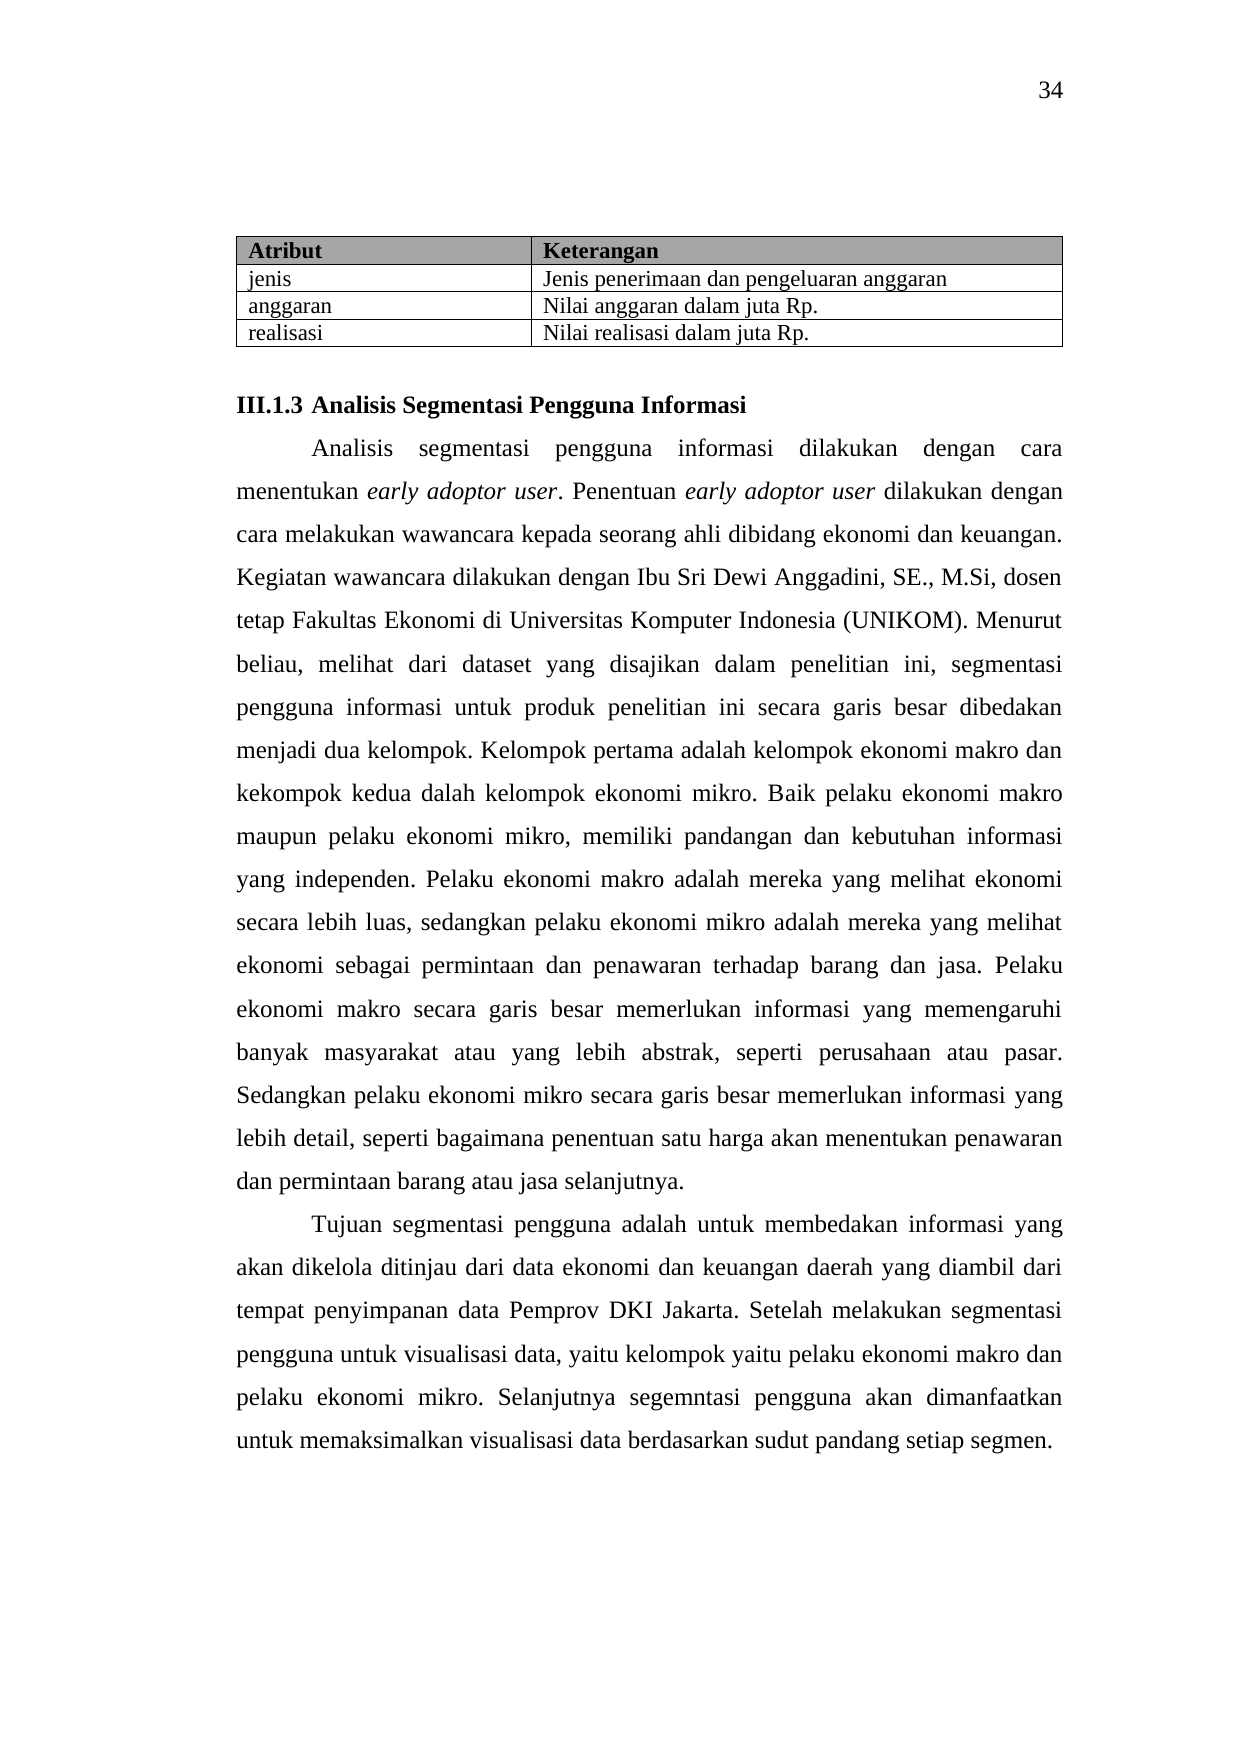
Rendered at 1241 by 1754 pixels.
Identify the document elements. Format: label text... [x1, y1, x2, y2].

table_cell jenis [237, 265, 531, 291]
table_cell realisasi [237, 320, 531, 346]
table_cell anggaran [237, 292, 531, 318]
text Analisis segmentasi pengguna informasi dilakukan dengan cara menentukan early adoptor user. Penentuan early adoptor user dilakukan dengan cara melakukan wawancara kepada seorang ahli dibidang ekonomi dan keuangan. Kegiatan wawancara dilakukan dengan Ibu Sri Dewi Anggadini, SE., M.Si, dosen tetap Fakultas Ekonomi di Universitas Komputer Indonesia (UNIKOM). Menurut beliau, melihat dari dataset yang disajikan dalam penelitian ini, segmentasi pengguna informasi untuk produk penelitian ini secara garis besar dibedakan menjadi dua kelompok. Kelompok pertama adalah kelompok ekonomi makro dan kekompok kedua dalah kelompok ekonomi mikro. Baik pelaku ekonomi makro maupun pelaku ekonomi mikro, memiliki pandangan dan kebutuhan informasi yang independen. Pelaku ekonomi makro adalah mereka yang melihat ekonomi secara lebih luas, sedangkan pelaku ekonomi mikro adalah mereka yang melihat ekonomi sebagai permintaan dan penawaran terhadap barang dan jasa. Pelaku ekonomi makro secara garis besar memerlukan informasi yang memengaruhi banyak masyarakat atau yang lebih abstrak, seperti perusahaan atau pasar. Sedangkan pelaku ekonomi mikro secara garis besar memerlukan informasi yang lebih detail, seperti bagaimana penentuan satu harga akan menentukan penawaran dan permintaan barang atau jasa selanjutnya. [236, 433, 1063, 1195]
subtitle Analisis Segmentasi Pengguna Informasi [236, 390, 1063, 419]
table_header Atribut [237, 237, 531, 264]
table_cell Nilai realisasi dalam juta Rp. [532, 320, 1062, 346]
table_cell Nilai anggaran dalam juta Rp. [532, 292, 1062, 318]
text Tujuan segmentasi pengguna adalah untuk membedakan informasi yang akan dikelola ditinjau dari data ekonomi dan keuangan daerah yang diambil dari tempat penyimpanan data Pemprov DKI Jakarta. Setelah melakukan segmentasi pengguna untuk visualisasi data, yaitu kelompok yaitu pelaku ekonomi makro dan pelaku ekonomi mikro. Selanjutnya segemntasi pengguna akan dimanfaatkan untuk memaksimalkan visualisasi data berdasarkan sudut pandang setiap segmen. [236, 1209, 1063, 1454]
table_header Keterangan [532, 237, 1062, 264]
table_cell Jenis penerimaan dan pengeluaran anggaran [532, 265, 1062, 291]
